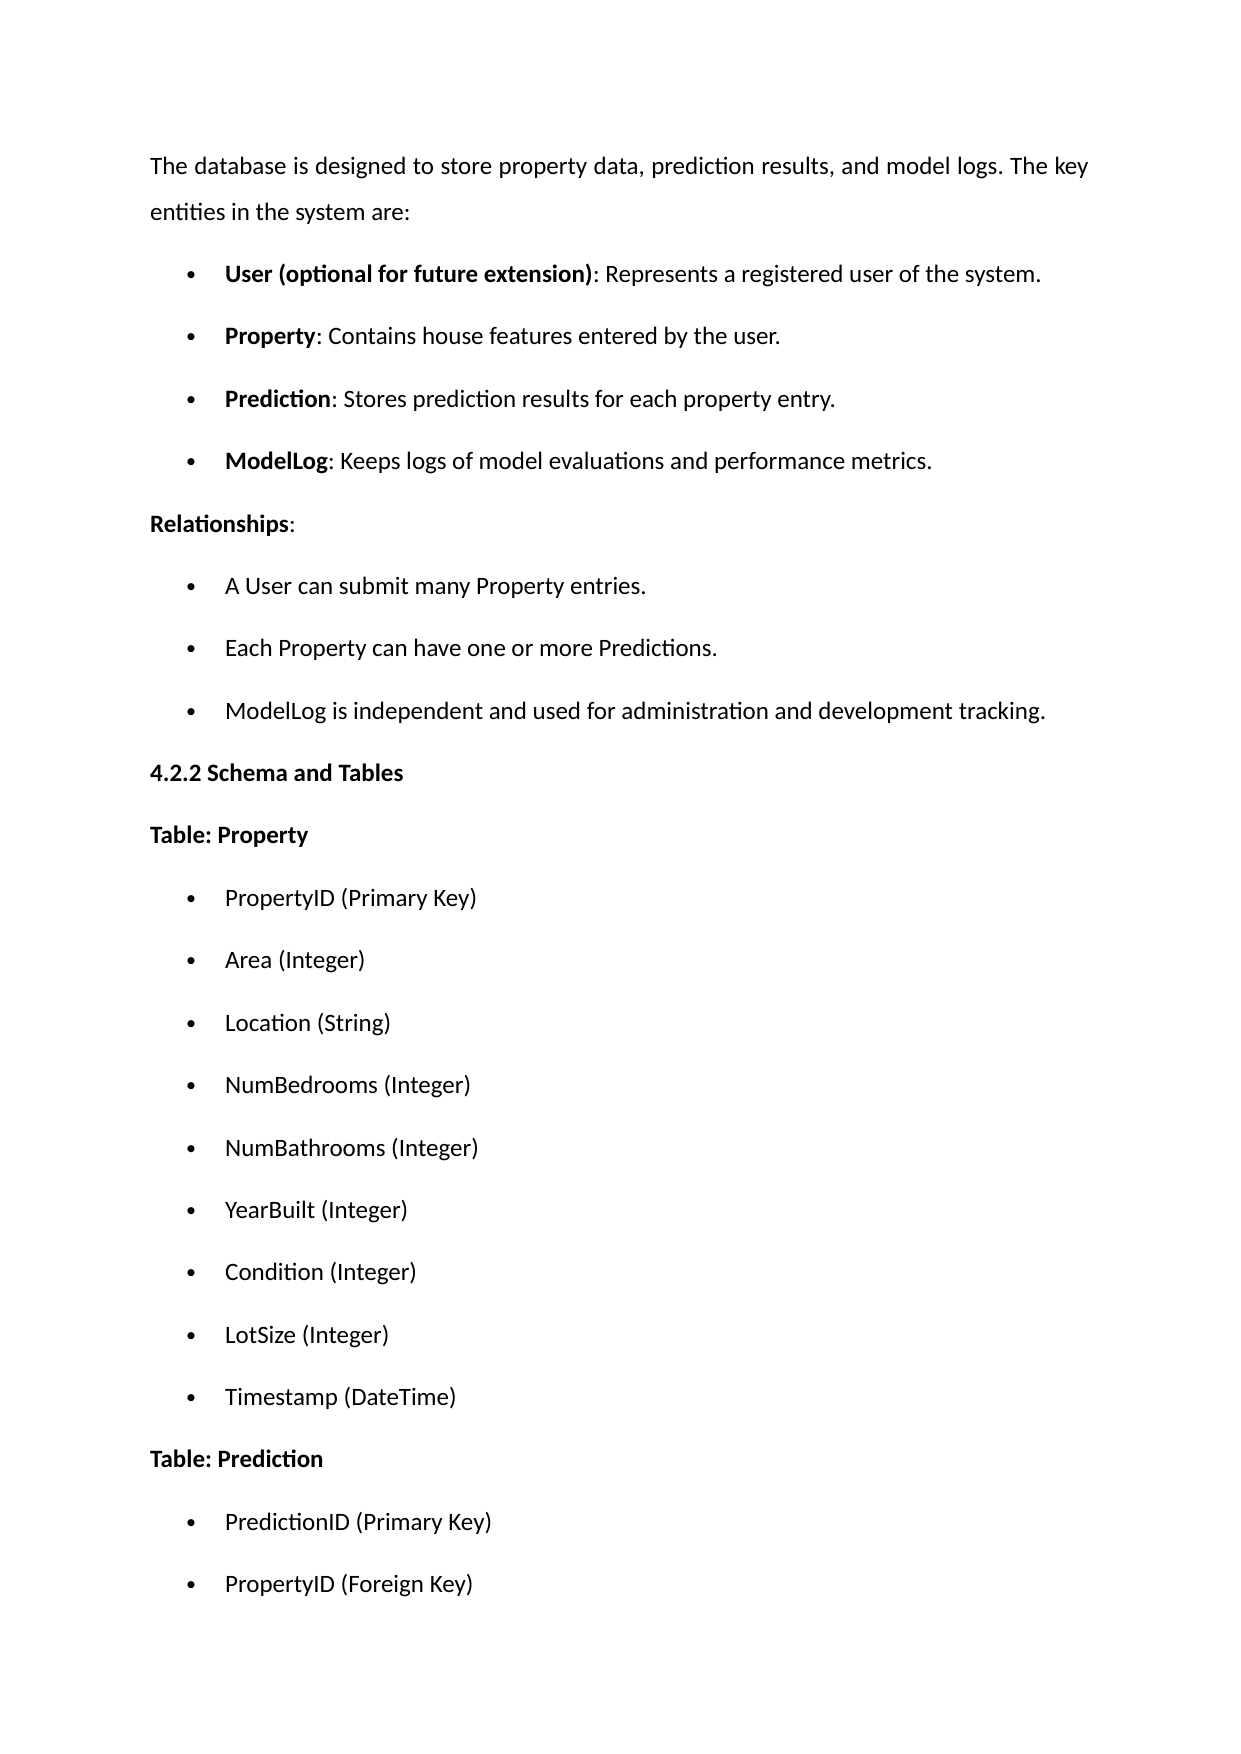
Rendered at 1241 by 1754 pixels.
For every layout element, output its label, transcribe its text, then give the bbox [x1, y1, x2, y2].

list LotSize (Integer) [187, 1319, 1090, 1349]
list Area (Integer) [187, 944, 1090, 975]
text The database is designed to store property data, prediction results, and model logs. The key entities in the system are: [150, 150, 1090, 226]
list Condition (Integer) [187, 1256, 1090, 1287]
list ModelLog is independent and used for administration and development tracking. [187, 695, 1090, 725]
list NumBedrooms (Integer) [187, 1069, 1090, 1100]
text Relationships: [150, 508, 1090, 538]
list Prediction: Stores prediction results for each property entry. [187, 383, 1090, 413]
list PropertyID (Primary Key) [187, 882, 1090, 913]
list Timestamp (DateTime) [187, 1381, 1090, 1412]
list Each Property can have one or more Predictions. [187, 632, 1090, 663]
list NumBathrooms (Integer) [187, 1132, 1090, 1162]
list User (optional for future extension): Represents a registered user of the system. [187, 258, 1090, 289]
list Property: Contains house features entered by the user. [187, 321, 1090, 351]
list A User can submit many Property entries. [187, 570, 1090, 601]
list PropertyID (Foreign Key) [187, 1568, 1090, 1599]
text 4.2.2 Schema and Tables [150, 757, 1090, 788]
list PredictionID (Primary Key) [187, 1506, 1090, 1537]
list ModelLog: Keeps logs of model evaluations and performance metrics. [187, 445, 1090, 476]
list Location (String) [187, 1007, 1090, 1037]
list YearBuilt (Integer) [187, 1194, 1090, 1224]
text Table: Prediction [150, 1444, 1090, 1474]
text Table: Property [150, 820, 1090, 850]
